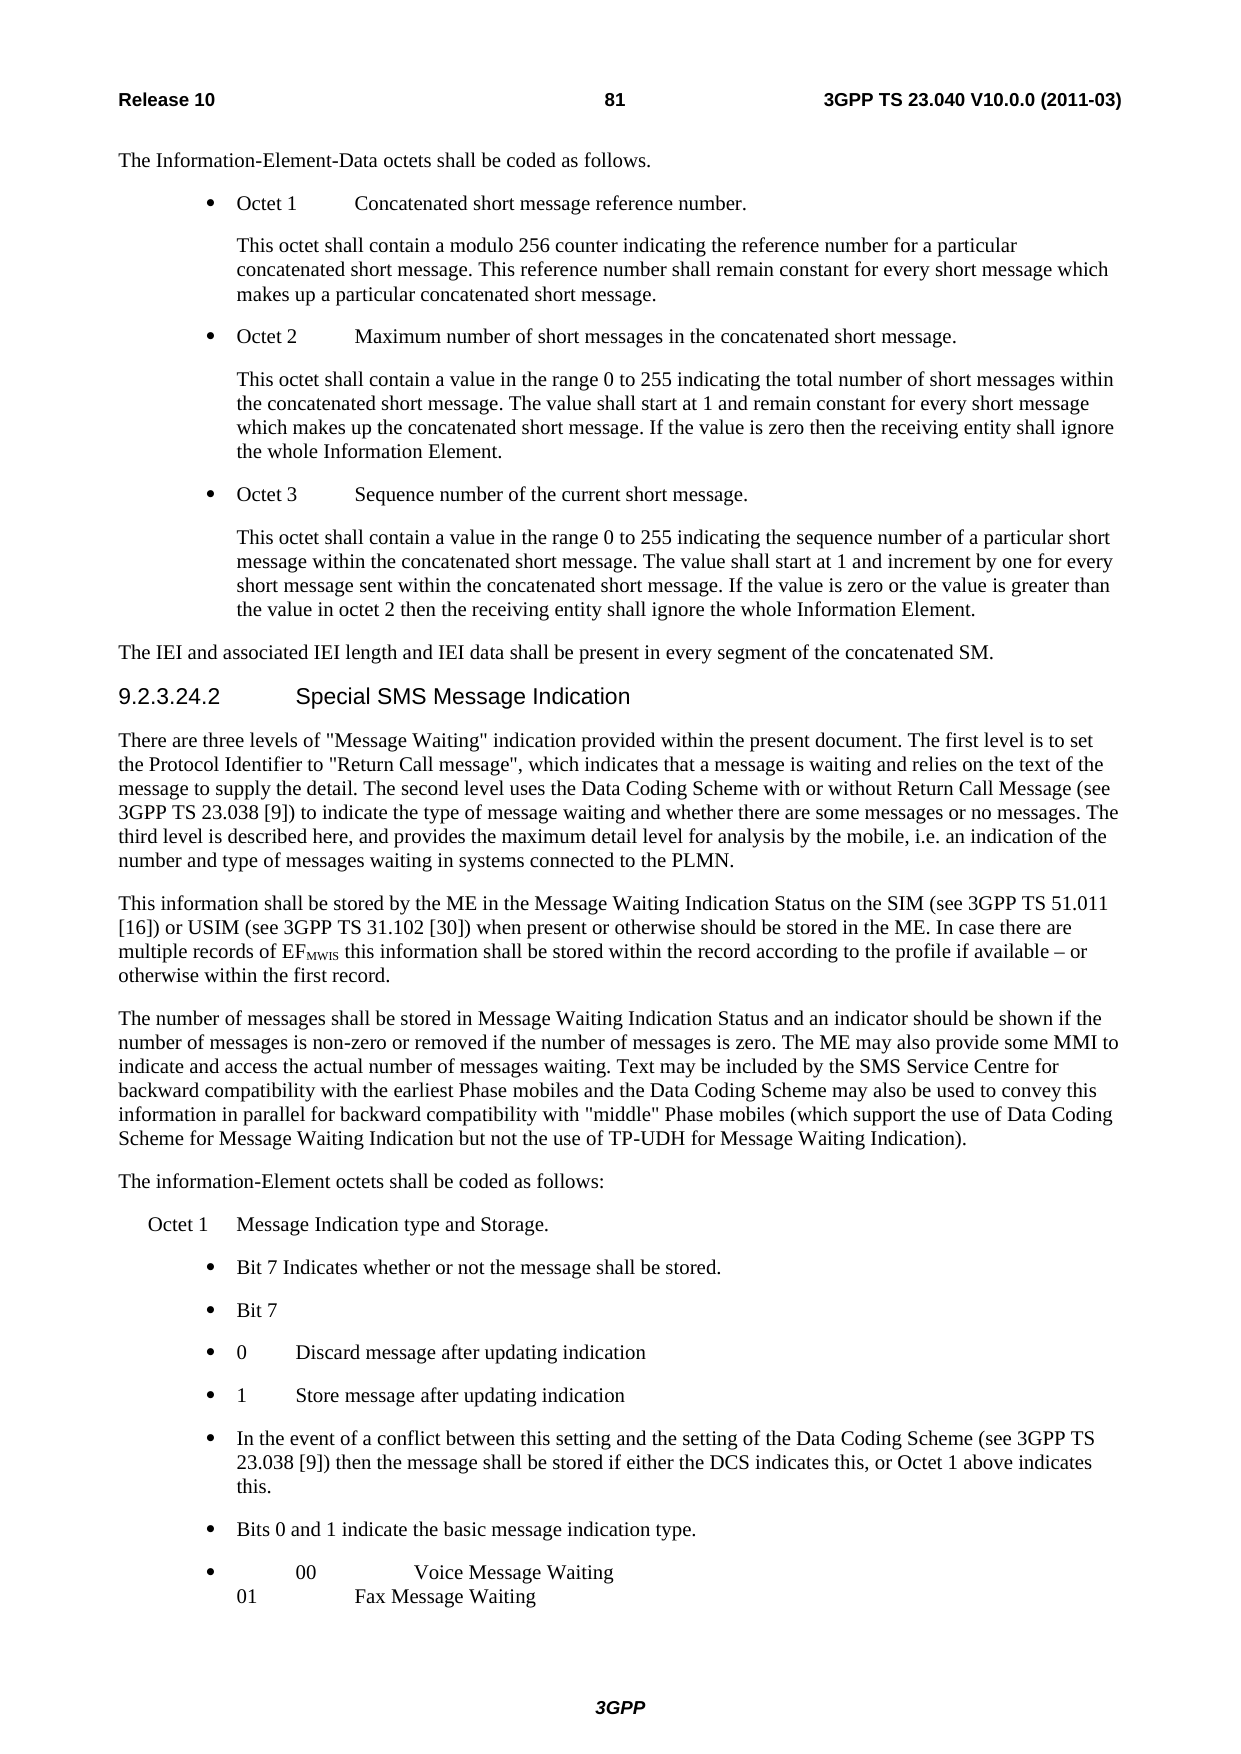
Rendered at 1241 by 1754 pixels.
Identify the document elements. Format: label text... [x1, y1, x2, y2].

text The IEI and associated IEI length and IEI data shall be present in every segment of the concatenated SM. [118, 640, 1122, 664]
text Bit 7 [207, 1297, 1122, 1322]
text 1 Store message after updating indication [207, 1383, 1122, 1407]
text Octet 1 Concatenated short message reference number. [207, 191, 1122, 214]
text In the event of a conflict between this setting and the setting of the Data Coding Scheme (see 3GPP TS 23.038 [9]) then the message shall be stored if either the DCS indicates this, or Octet 1 above indicates this. [207, 1426, 1122, 1498]
text Octet 3 Sequence number of the current short message. [207, 482, 1122, 506]
subtitle 9.2.3.24.2 Special SMS Message Indication [118, 683, 1122, 709]
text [207, 1560, 1122, 1608]
text There are three levels of "Message Waiting" indication provided within the present document. The first level is to set the Protocol Identifier to "Return Call message", which indicates that a message is waiting and relies on the text of the message to supply the detail. The second level uses the Data Coding Scheme with or without Return Call Message (see 3GPP TS 23.038 [9]) to indicate the type of message waiting and whether there are some messages or no messages. The third level is described here, and provides the maximum detail level for analysis by the mobile, i.e. an indication of the number and type of messages waiting in systems connected to the PLMN. [118, 728, 1122, 872]
text This octet shall contain a value in the range 0 to 255 indicating the total number of short messages within the concatenated short message. The value shall start at 1 and remain constant for every short message which makes up the concatenated short message. If the value is zero then the receiving entity shall ignore the whole Information Element. [148, 367, 1122, 463]
text 0 Discard message after updating indication [207, 1340, 1122, 1364]
text Octet 1 Message Indication type and Storage. [148, 1212, 1122, 1236]
text Octet 2 Maximum number of short messages in the concatenated short message. [207, 324, 1122, 348]
text The number of messages shall be stored in Message Waiting Indication Status and an indicator should be shown if the number of messages is non-zero or removed if the number of messages is zero. The ME may also provide some MMI to indicate and access the actual number of messages waiting. Text may be included by the SMS Service Centre for backward compatibility with the earliest Phase mobiles and the Data Coding Scheme may also be used to convey this information in parallel for backward compatibility with "middle" Phase mobiles (which support the use of Data Coding Scheme for Message Waiting Indication but not the use of TP-UDH for Message Waiting Indication). [118, 1006, 1122, 1150]
text Bits 0 and 1 indicate the basic message indication type. [207, 1517, 1122, 1541]
text This octet shall contain a modulo 256 counter indicating the reference number for a particular concatenated short message. This reference number shall remain constant for every short message which makes up a particular concatenated short message. [148, 233, 1122, 306]
text This information shall be stored by the ME in the Message Waiting Indication Status on the SIM (see 3GPP TS 51.011 [16]) or USIM (see 3GPP TS 31.102 [30]) when present or otherwise should be stored in the ME. In case there are multiple records of EFMWIS this information shall be stored within the record according to the profile if available – or otherwise within the first record. [118, 891, 1122, 987]
text This octet shall contain a value in the range 0 to 255 indicating the sequence number of a particular short message within the concatenated short message. The value shall start at 1 and increment by one for every short message sent within the concatenated short message. If the value is zero or the value is greater than the value in octet 2 then the receiving entity shall ignore the whole Information Element. [148, 525, 1122, 621]
text The Information-Element-Data octets shall be coded as follows. [118, 148, 1122, 172]
text The information-Element octets shall be coded as follows: [118, 1169, 1122, 1193]
text Bit 7 Indicates whether or not the message shall be stored. [207, 1255, 1122, 1279]
